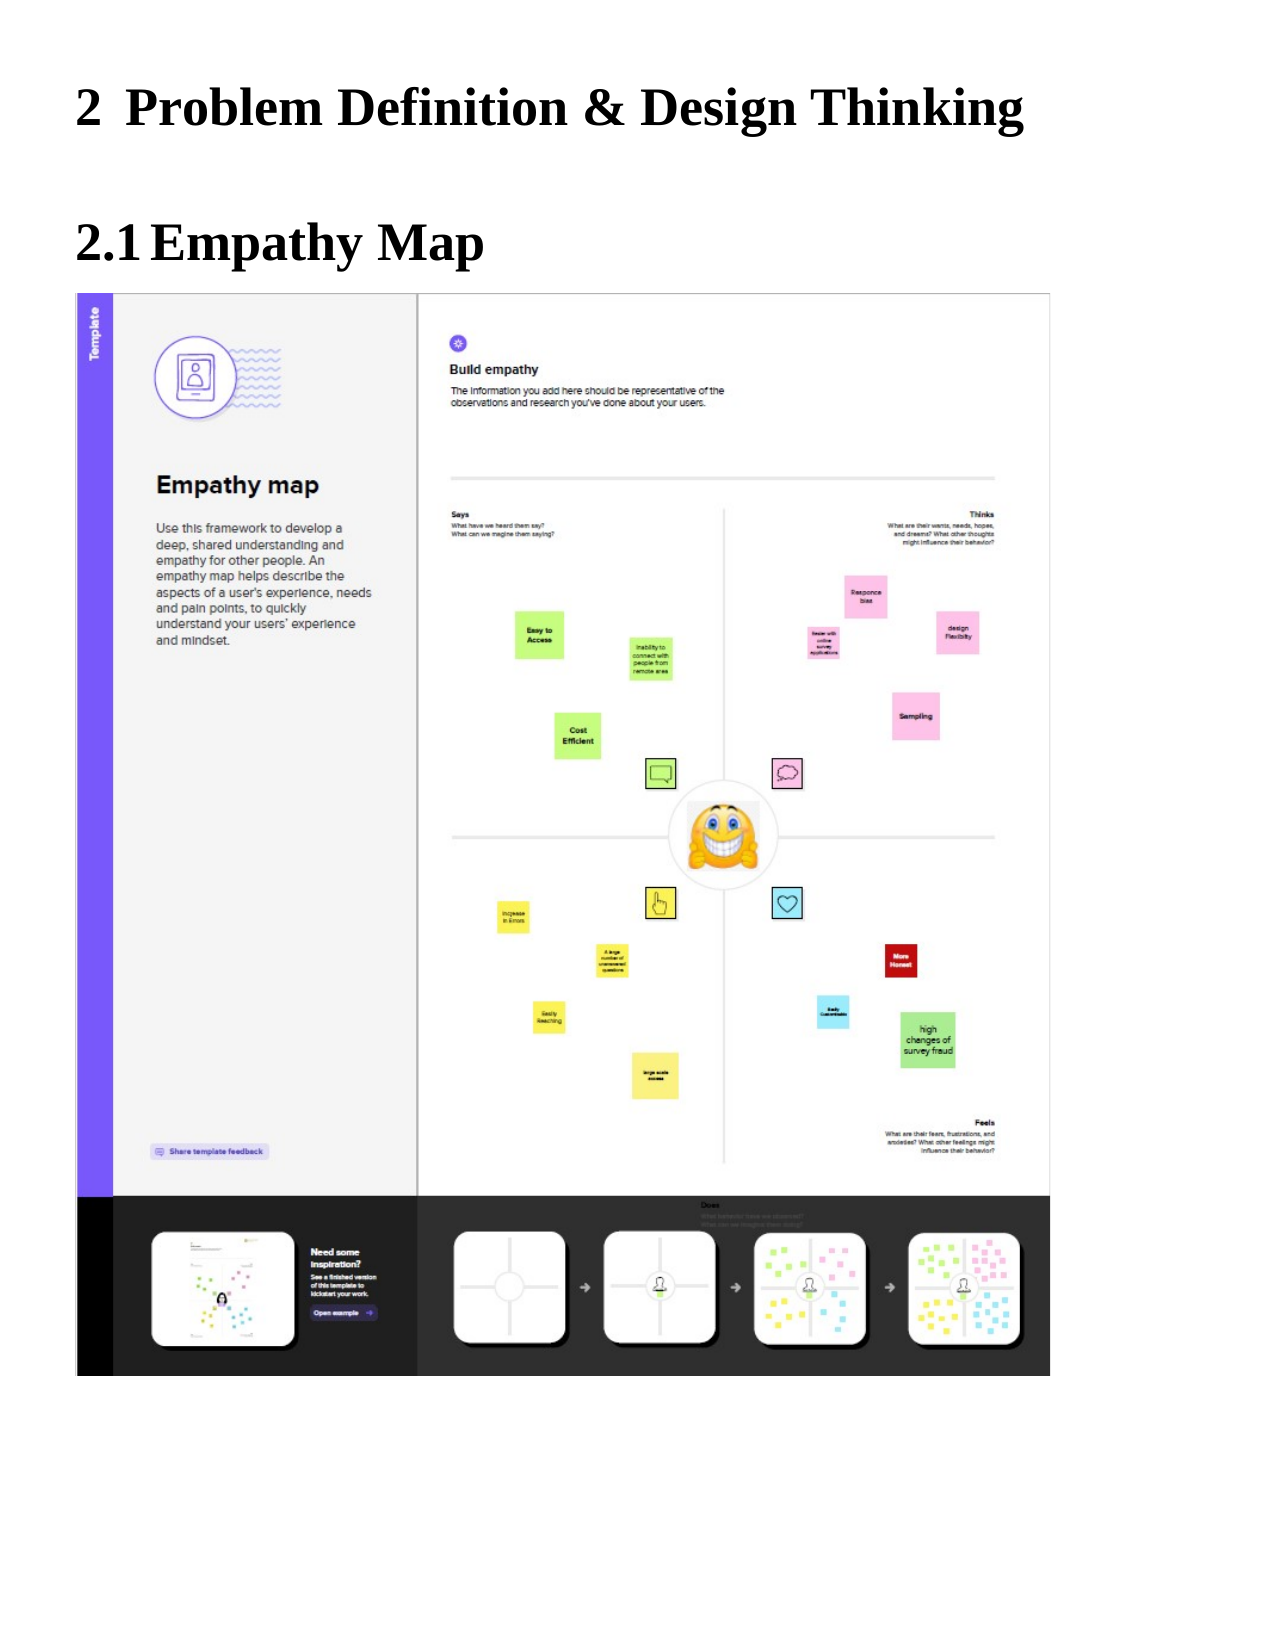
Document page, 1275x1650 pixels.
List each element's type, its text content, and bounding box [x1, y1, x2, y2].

list Problem Definition & Design Thinking [75, 75, 1200, 137]
list Empathy Map [75, 209, 1200, 272]
picture [75, 293, 1050, 1376]
